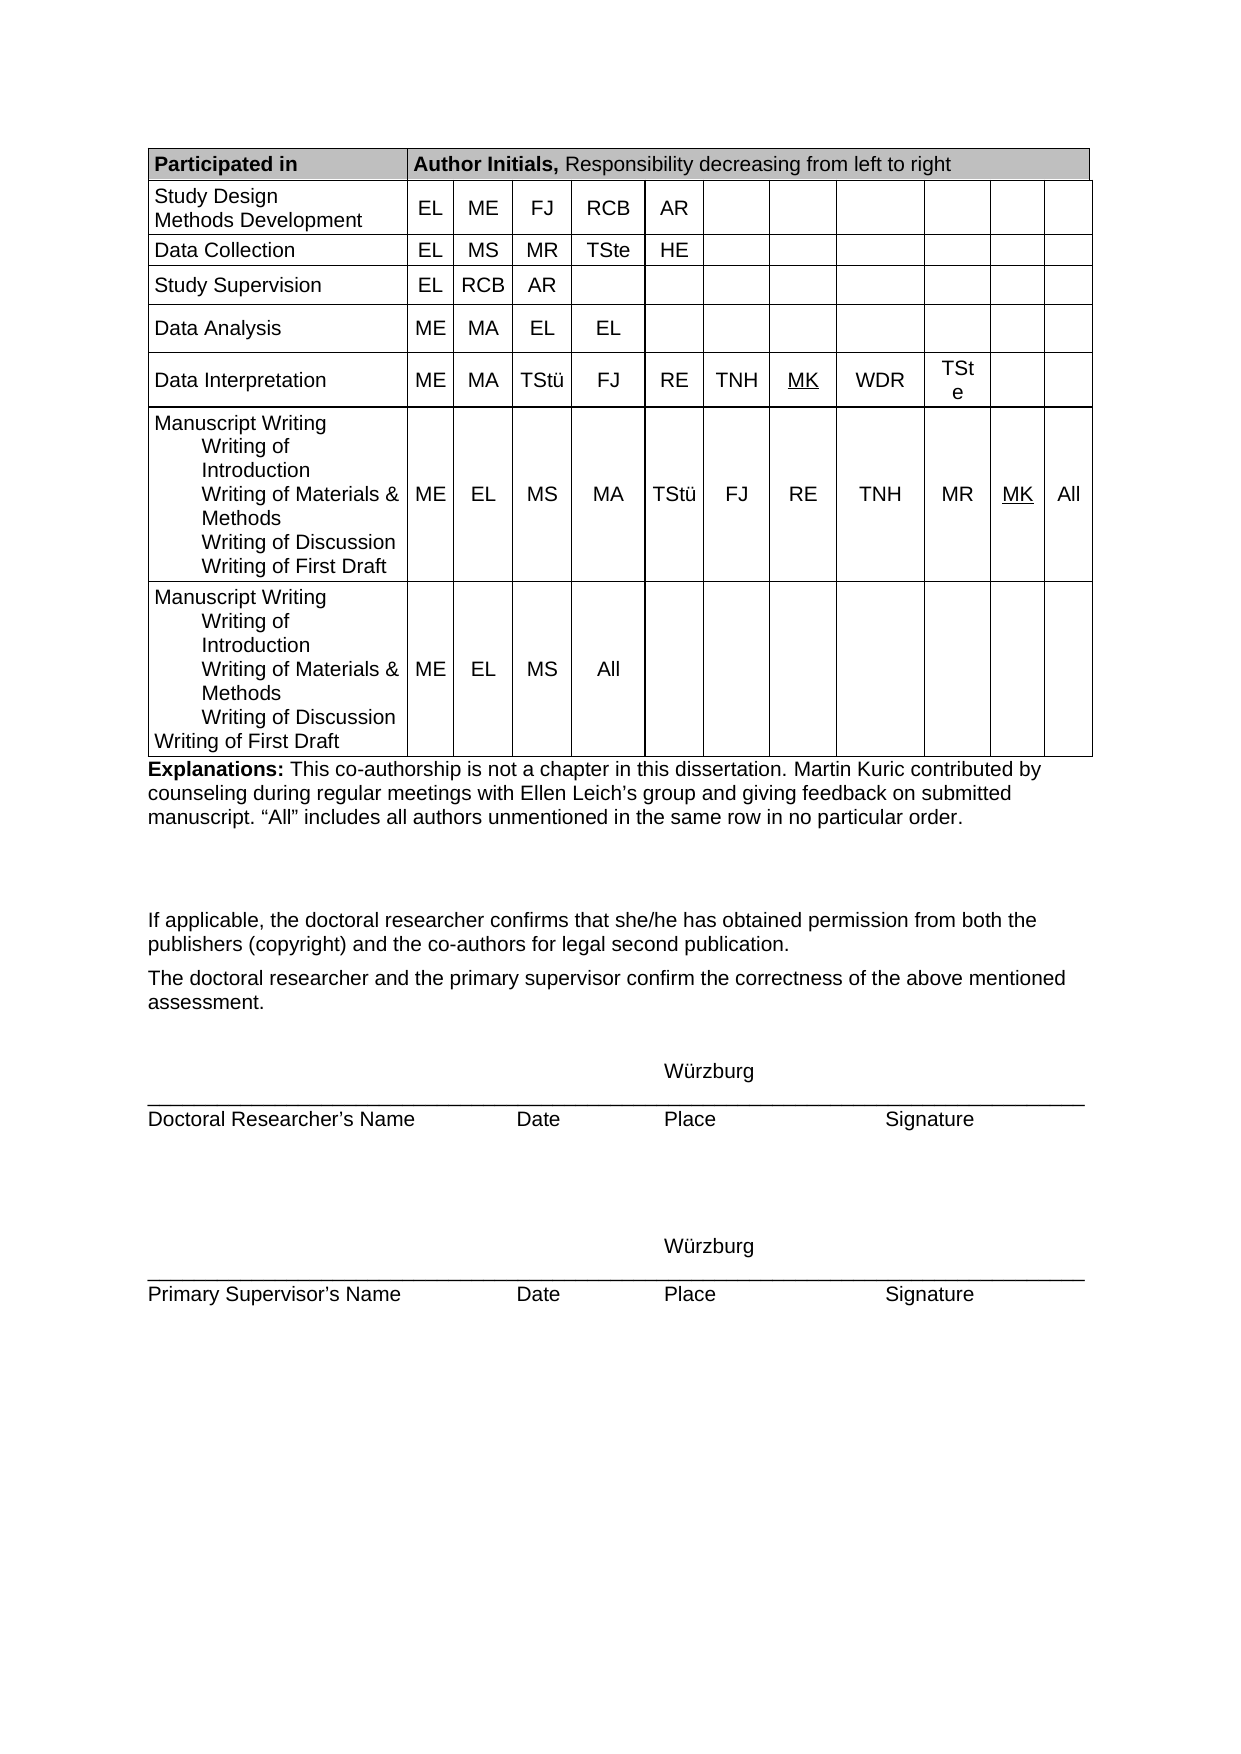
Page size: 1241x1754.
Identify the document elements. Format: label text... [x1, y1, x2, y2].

table_cell [1045, 266, 1092, 304]
table_cell Participated in [149, 149, 407, 179]
table_cell [1045, 582, 1092, 756]
table_cell [770, 305, 836, 352]
table_cell [770, 266, 836, 304]
table_cell Manuscript Writing Writing of Introduction Writing of Materials & Methods Writing of Discussion Writing of First Draft [149, 408, 407, 581]
text _________________________________________________________________________________ [148, 1258, 1093, 1282]
table_cell EL [408, 266, 453, 304]
table_cell [704, 181, 769, 234]
table_cell [991, 582, 1044, 756]
table_cell RE [770, 408, 836, 581]
table_cell EL [572, 305, 644, 352]
table_cell RCB [454, 266, 512, 304]
table_cell [991, 305, 1044, 352]
table_cell [704, 266, 769, 304]
table_cell [991, 181, 1044, 234]
table_cell FJ [513, 181, 571, 234]
table_cell [646, 582, 703, 756]
text Doctoral Researcher’s Name Date Place Signature [148, 1107, 1093, 1131]
table_cell [991, 353, 1044, 406]
table_cell Author Initials, Responsibility decreasing from left to right [408, 149, 1089, 179]
table_cell TSte [925, 353, 990, 406]
text The doctoral researcher and the primary supervisor confirm the correctness of the above mentioned assessment. [148, 966, 1093, 1014]
table_cell MK [770, 353, 836, 406]
table_cell MS [454, 235, 512, 265]
table_cell MK [991, 408, 1044, 581]
table_cell [1045, 353, 1092, 406]
table_cell EL [513, 305, 571, 352]
table_cell HE [646, 235, 703, 265]
table_cell [837, 305, 924, 352]
table_cell MS [513, 408, 571, 581]
table_cell [837, 266, 924, 304]
table_cell ME [454, 181, 512, 234]
text Würzburg [148, 1234, 1093, 1258]
table_cell EL [454, 582, 512, 756]
table_cell [646, 305, 703, 352]
table_cell All [1045, 408, 1092, 581]
table_cell [704, 305, 769, 352]
table_cell [1045, 181, 1092, 234]
table_cell EL [408, 181, 453, 234]
table_cell ME [408, 582, 453, 756]
table_cell EL [454, 408, 512, 581]
table_cell All [572, 582, 644, 756]
table_cell Data Interpretation [149, 353, 407, 406]
text Explanations: This co-authorship is not a chapter in this dissertation. Martin Kuric contributed by counseling during regular meetings with Ellen Leich’s group and giving feedback on submitted manuscript. “All” includes all authors unmentioned in the same row in no particular order. [148, 757, 1093, 828]
table_cell MR [925, 408, 990, 581]
table_cell TStü [513, 353, 571, 406]
table_cell [837, 181, 924, 234]
table_cell [1045, 305, 1092, 352]
table_cell MA [454, 305, 512, 352]
table_cell [646, 266, 703, 304]
table_cell Study Design Methods Development [149, 181, 407, 234]
table_cell [991, 235, 1044, 265]
table_cell FJ [704, 408, 769, 581]
text _________________________________________________________________________________ [148, 1083, 1093, 1107]
table_cell [991, 266, 1044, 304]
table_cell EL [408, 235, 453, 265]
table_cell [770, 181, 836, 234]
table_cell [1045, 235, 1092, 265]
table_cell AR [646, 181, 703, 234]
table_cell [925, 266, 990, 304]
table_cell [925, 582, 990, 756]
table_cell MR [513, 235, 571, 265]
table_cell MA [572, 408, 644, 581]
table_cell Study Supervision [149, 266, 407, 304]
table_cell [925, 305, 990, 352]
text Würzburg [148, 1059, 1093, 1083]
table_cell [770, 582, 836, 756]
table_cell [837, 582, 924, 756]
table_cell Data Analysis [149, 305, 407, 352]
table_cell RE [646, 353, 703, 406]
table_cell ME [408, 305, 453, 352]
table_cell ME [408, 353, 453, 406]
table_cell MA [454, 353, 512, 406]
table_cell Data Collection [149, 235, 407, 265]
table_cell [837, 235, 924, 265]
table_cell MS [513, 582, 571, 756]
table_cell WDR [837, 353, 924, 406]
table_cell [572, 266, 644, 304]
table_cell FJ [572, 353, 644, 406]
text If applicable, the doctoral researcher confirms that she/he has obtained permission from both the publishers (copyright) and the co-authors for legal second publication. [148, 908, 1093, 956]
table_cell [770, 235, 836, 265]
table_cell AR [513, 266, 571, 304]
table_cell RCB [572, 181, 644, 234]
table_cell Manuscript Writing Writing of Introduction Writing of Materials & Methods Writing of Discussion Writing of First Draft [149, 582, 407, 756]
table_cell [704, 235, 769, 265]
table_cell ME [408, 408, 453, 581]
table_cell TSte [572, 235, 644, 265]
table_cell [925, 181, 990, 234]
text Primary Supervisor’s Name Date Place Signature [148, 1282, 1093, 1306]
table_cell TNH [837, 408, 924, 581]
table_cell [925, 235, 990, 265]
table_cell TStü [646, 408, 703, 581]
table_cell [704, 582, 769, 756]
table_cell TNH [704, 353, 769, 406]
